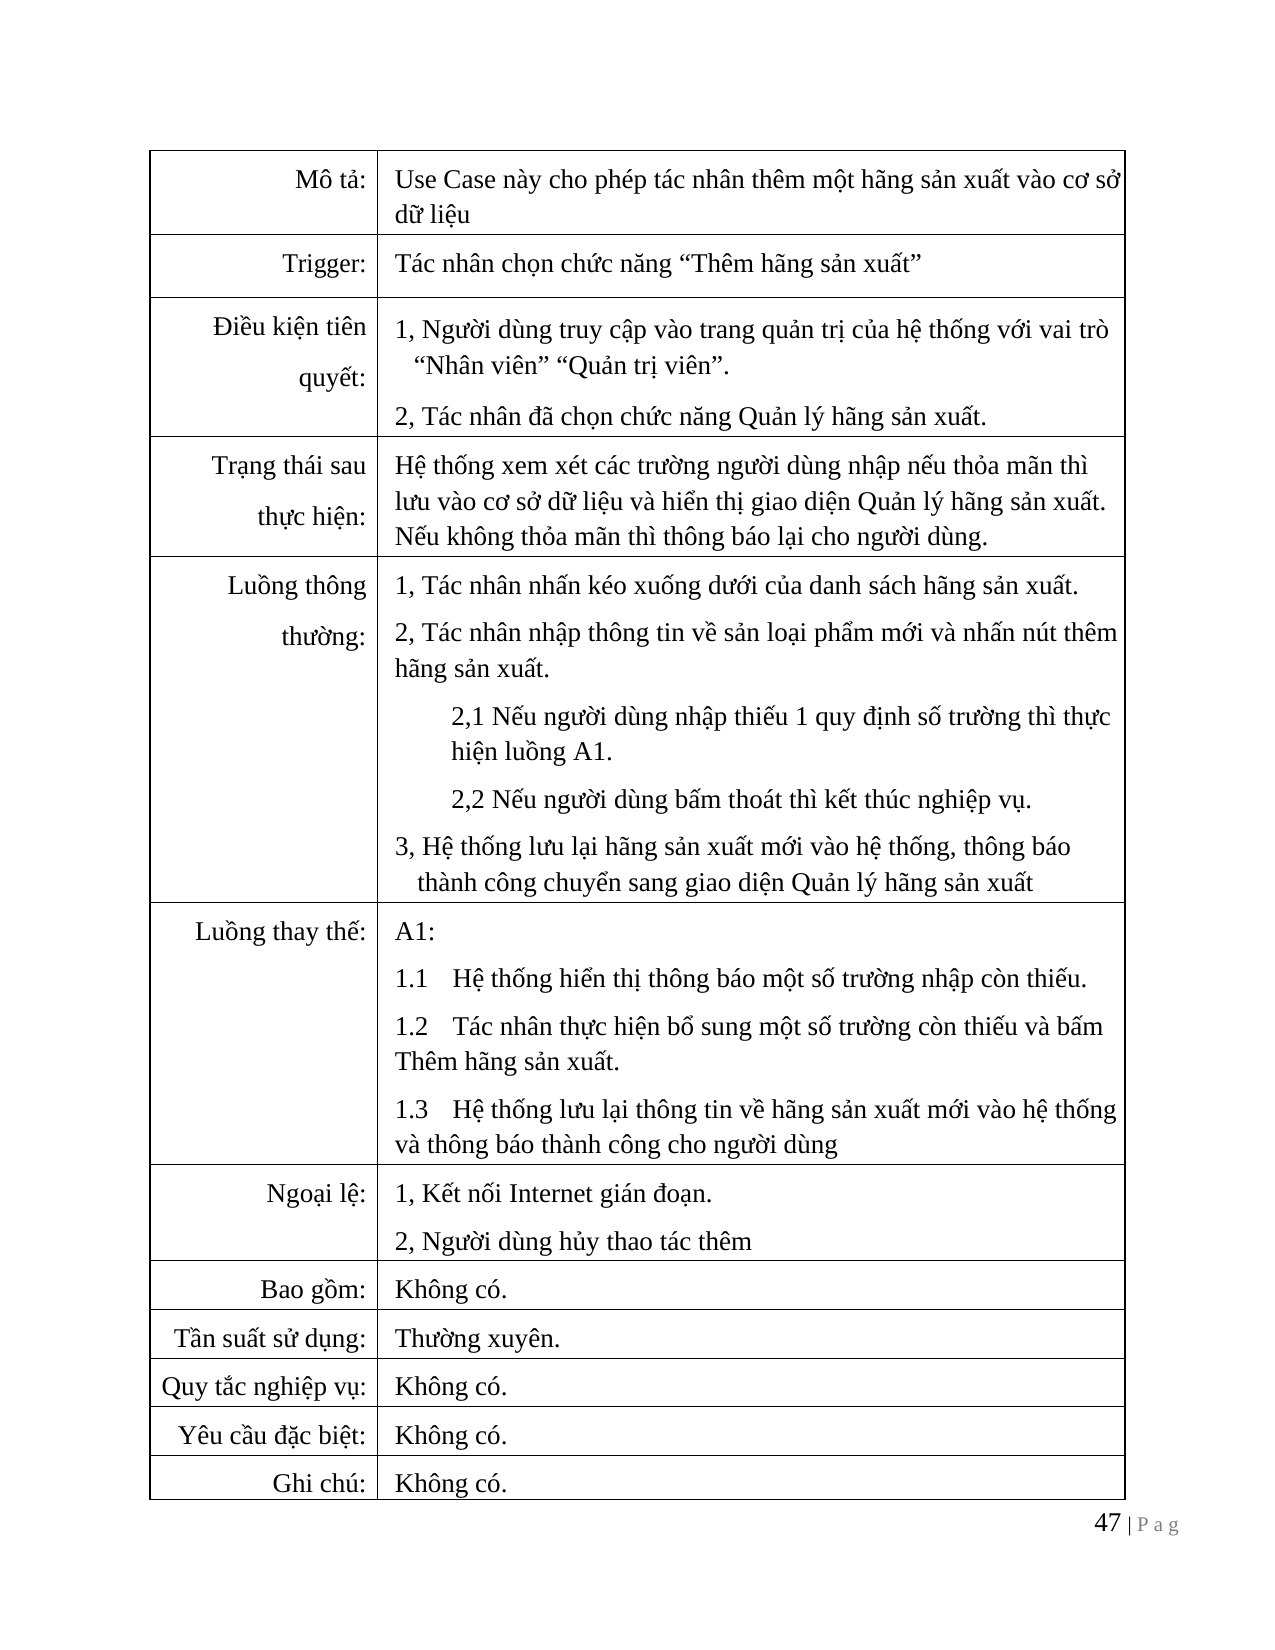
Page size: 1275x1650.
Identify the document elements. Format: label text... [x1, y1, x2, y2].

table_cell Ghi chú: [151, 1456, 377, 1499]
table_cell 1, Người dùng truy cập vào trang quản trị của hệ thống với vai trò “Nhân viên” “Quản trị viên”. 2, Tác nhân đã chọn chức năng Quản lý hãng sản xuất. [378, 298, 1124, 436]
table_cell Yêu cầu đặc biệt: [151, 1407, 377, 1454]
table_cell Không có. [378, 1456, 1124, 1499]
table_cell A1: 1.1 Hệ thống hiển thị thông báo một số trường nhập còn thiếu. 1.2 Tác nhân thực hiện bổ sung một số trường còn thiếu và bấm Thêm hãng sản xuất. 1.3 Hệ thống lưu lại thông tin về hãng sản xuất mới vào hệ thống và thông báo thành công cho người dùng [378, 903, 1124, 1164]
table_cell Bao gồm: [151, 1261, 377, 1309]
table_cell Thường xuyên. [378, 1310, 1124, 1357]
table_cell Luồng thông thường: [151, 557, 377, 902]
table_cell Trigger: [151, 235, 377, 297]
table_cell Trạng thái sau thực hiện: [151, 437, 377, 556]
table_cell Không có. [378, 1407, 1124, 1454]
table_cell Quy tắc nghiệp vụ: [151, 1359, 377, 1406]
table_cell Hệ thống xem xét các trường người dùng nhập nếu thỏa mãn thì lưu vào cơ sở dữ liệu và hiển thị giao diện Quản lý hãng sản xuất. Nếu không thỏa mãn thì thông báo lại cho người dùng. [378, 437, 1124, 556]
table_cell Không có. [378, 1359, 1124, 1406]
table_cell Không có. [378, 1261, 1124, 1309]
table_cell 1, Tác nhân nhấn kéo xuống dưới của danh sách hãng sản xuất. 2, Tác nhân nhập thông tin về sản loại phẩm mới và nhấn nút thêm hãng sản xuất. 2,1 Nếu người dùng nhập thiếu 1 quy định số trường thì thực hiện luồng A1. 2,2 Nếu người dùng bấm thoát thì kết thúc nghiệp vụ. 3, Hệ thống lưu lại hãng sản xuất mới vào hệ thống, thông báo thành công chuyển sang giao diện Quản lý hãng sản xuất [378, 557, 1124, 902]
table_cell 1, Kết nối Internet gián đoạn. 2, Người dùng hủy thao tác thêm [378, 1165, 1124, 1260]
table_cell Use Case này cho phép tác nhân thêm một hãng sản xuất vào cơ sở dữ liệu [378, 151, 1124, 234]
table_cell Ngoại lệ: [151, 1165, 377, 1260]
table_cell Tần suất sử dụng: [151, 1310, 377, 1357]
table_cell Mô tả: [151, 151, 377, 234]
table_cell Điều kiện tiên quyết: [151, 298, 377, 436]
table_cell Luồng thay thế: [151, 903, 377, 1164]
table_cell Tác nhân chọn chức năng “Thêm hãng sản xuất” [378, 235, 1124, 297]
